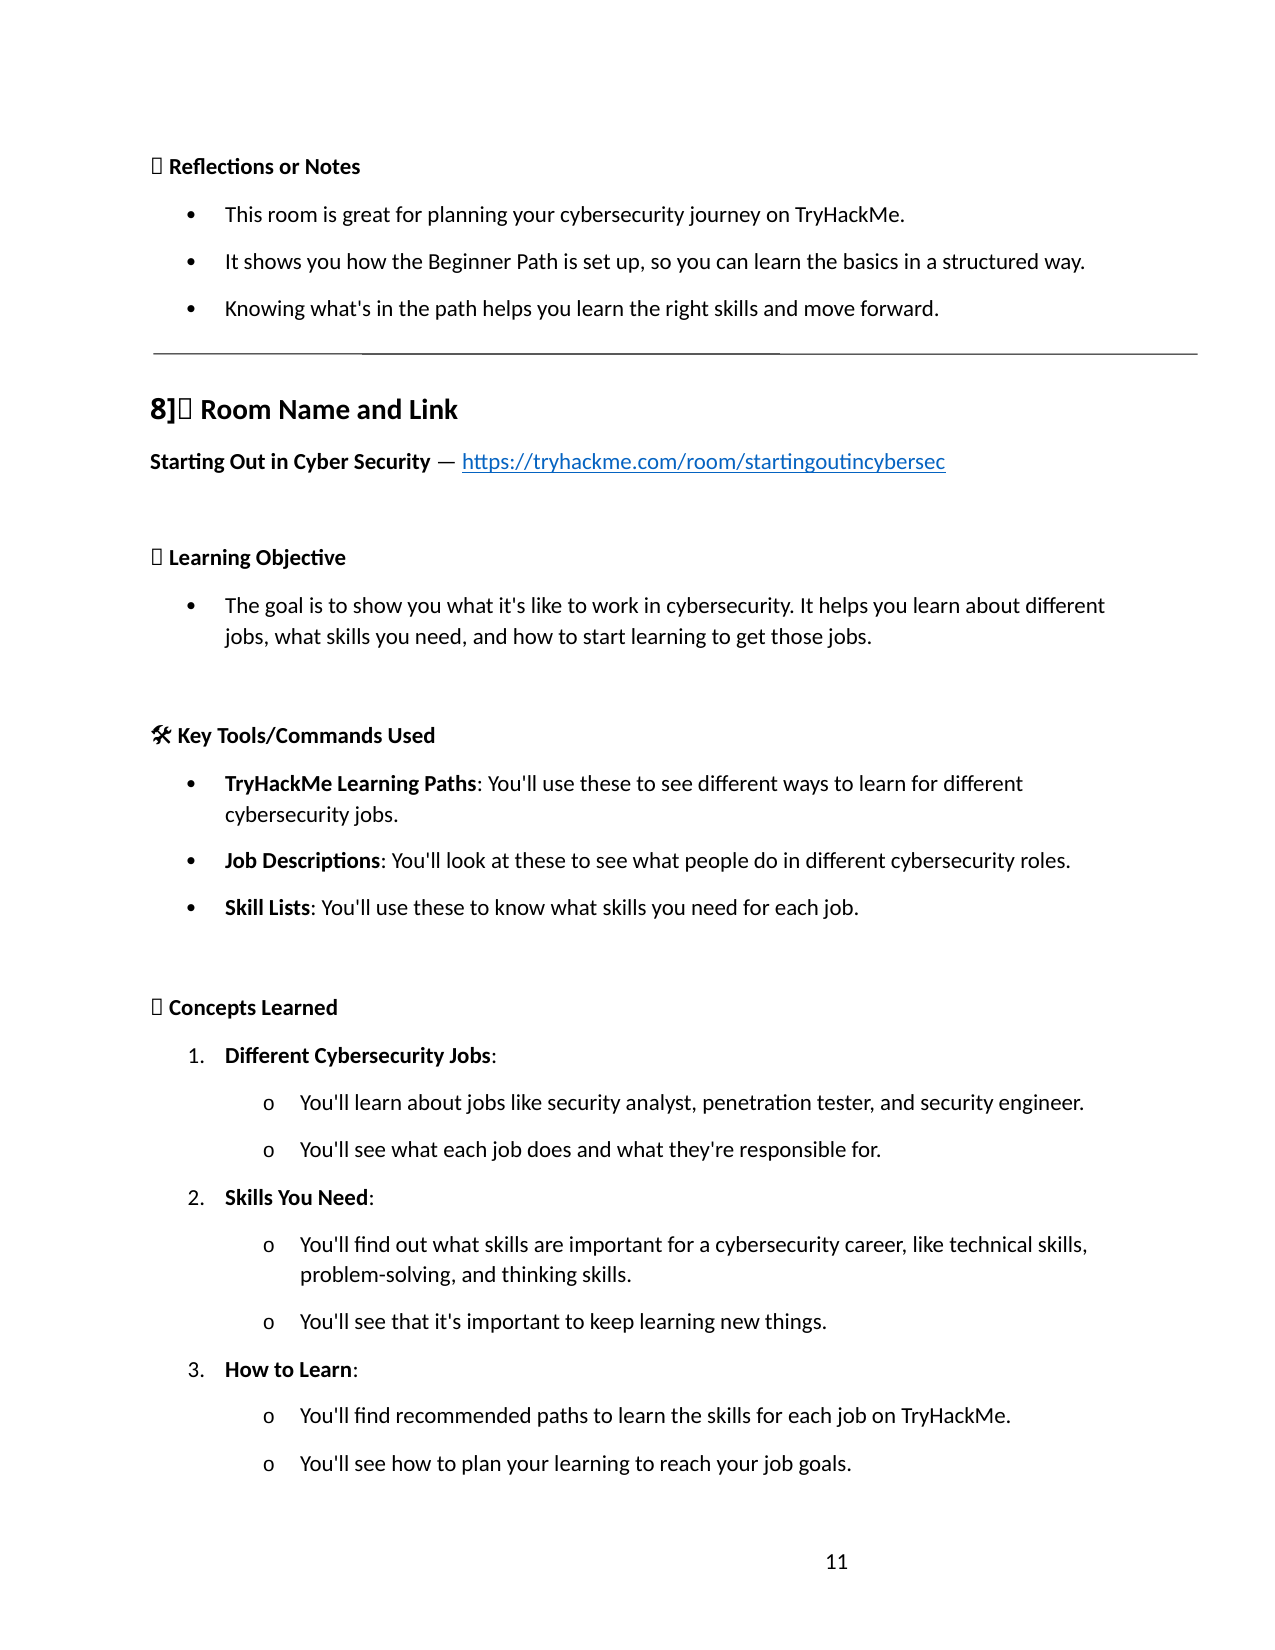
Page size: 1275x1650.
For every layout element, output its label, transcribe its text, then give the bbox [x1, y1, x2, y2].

list You'll find recommended paths to learn the skills for each job on TryHackMe. [262, 1402, 1125, 1430]
list Skills You Need: [187, 1183, 1125, 1211]
list You'll see how to plan your learning to reach your job goals. [262, 1449, 1125, 1477]
text 💡 Reflections or Notes [150, 150, 1125, 181]
text 🧠 Concepts Learned [150, 991, 1125, 1022]
list You'll learn about jobs like security analyst, penetration tester, and security engineer. [262, 1088, 1125, 1117]
list The goal is to show you what it's like to work in cybersecurity. It helps you learn about different jobs, what skills you need, and how to start learning to get those jobs. [187, 592, 1125, 650]
list You'll find out what skills are important for a cybersecurity career, like technical skills, problem-solving, and thinking skills. [262, 1230, 1125, 1288]
list Different Cybersecurity Jobs: [187, 1041, 1125, 1069]
text Starting Out in Cyber Security — https://tryhackme.com/room/startingoutincybersec [150, 447, 1125, 475]
text 🛠 Key Tools/Commands Used [150, 719, 1125, 750]
list Skill Lists: You'll use these to know what skills you need for each job. [187, 893, 1125, 921]
list It shows you how the Beginner Path is set up, so you can learn the basics in a structured way. [187, 247, 1125, 275]
list How to Learn: [187, 1355, 1125, 1383]
text 🎯 Learning Objective [150, 541, 1125, 572]
list You'll see what each job does and what they're responsible for. [262, 1135, 1125, 1164]
list Job Descriptions: You'll look at these to see what people do in different cybersecurity roles. [187, 847, 1125, 874]
list This room is great for planning your cybersecurity journey on TryHackMe. [187, 200, 1125, 228]
list TryHackMe Learning Paths: You'll use these to see different ways to learn for different cybersecurity jobs. [187, 769, 1125, 828]
text 8]✅ Room Name and Link [150, 388, 1125, 428]
list You'll see that it's important to keep learning new things. [262, 1307, 1125, 1336]
list Knowing what's in the path helps you learn the right skills and move forward. [187, 294, 1125, 322]
